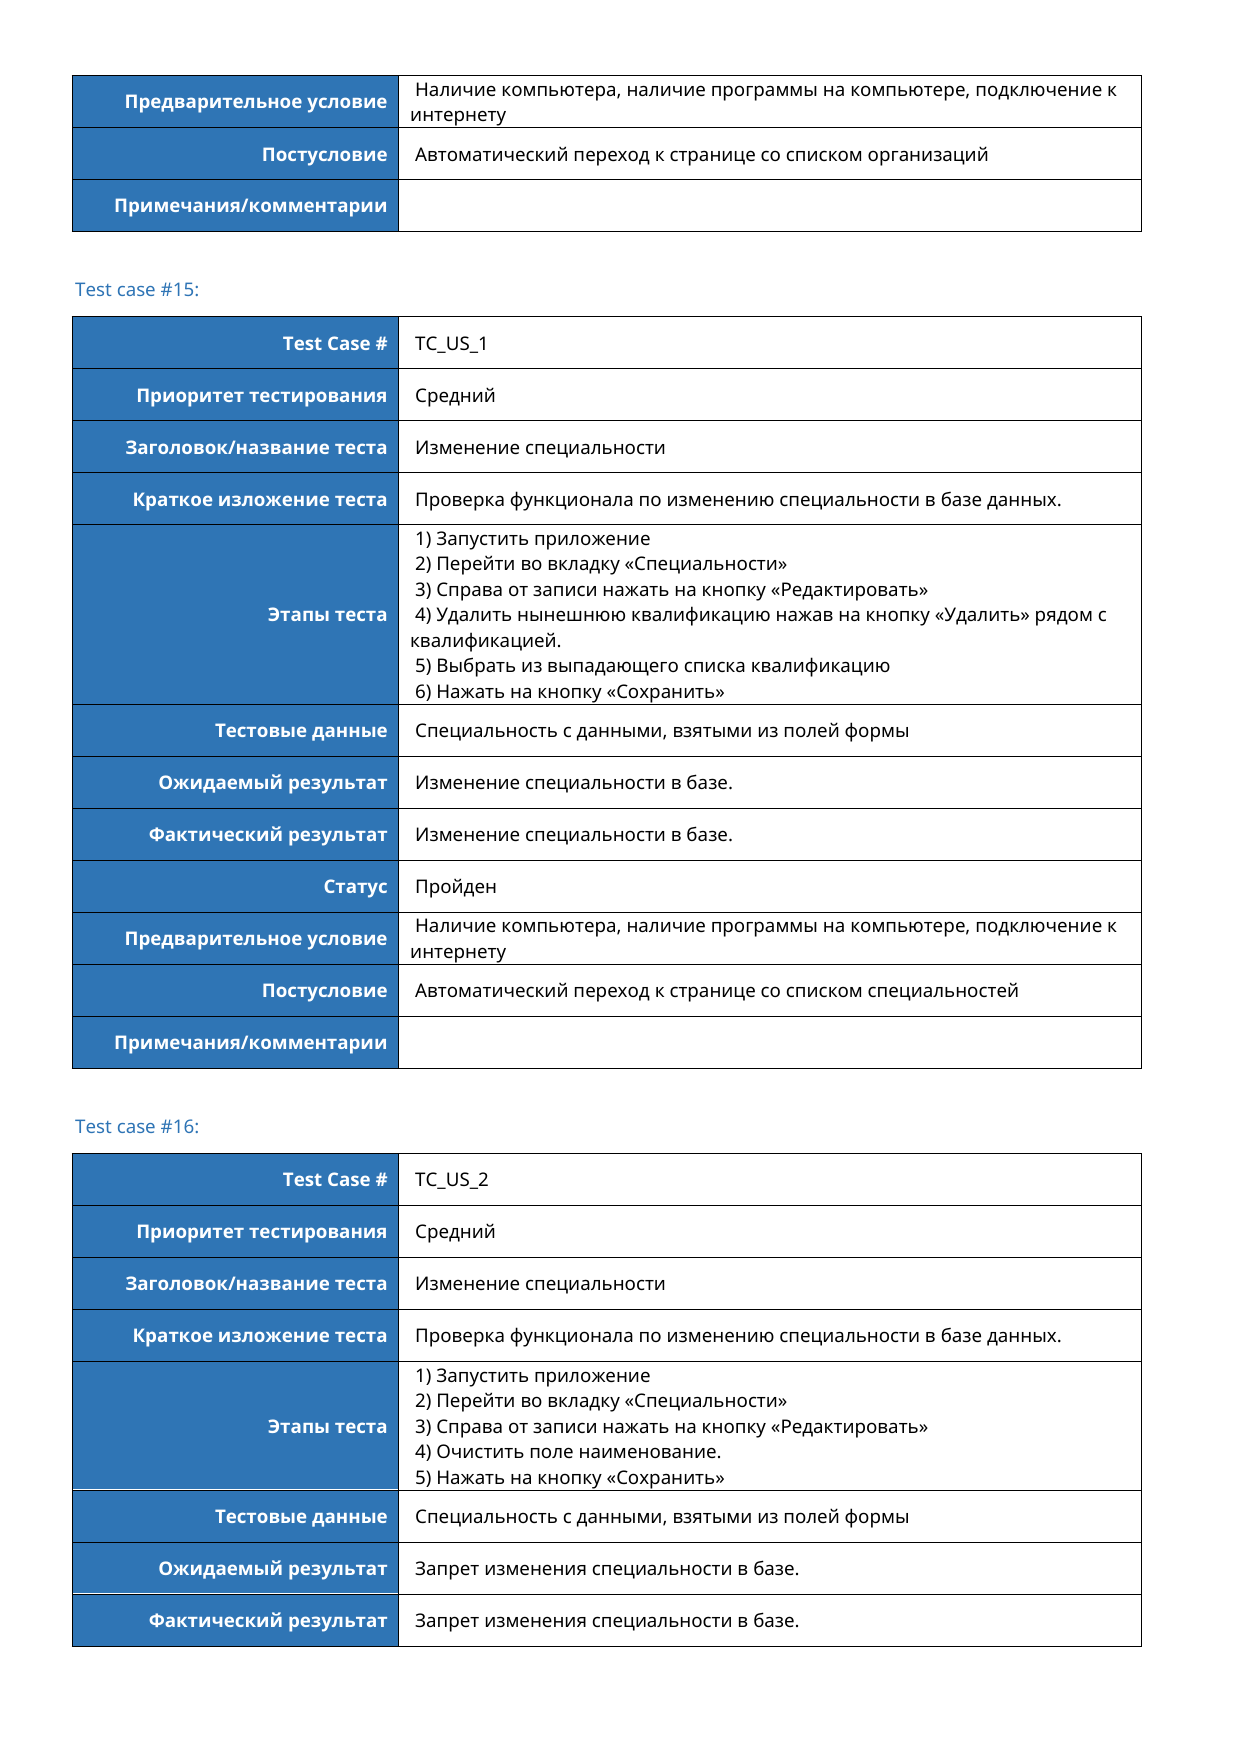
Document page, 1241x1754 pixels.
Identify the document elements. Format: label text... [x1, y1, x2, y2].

table_cell Проверка функционала по изменению специальности в базе данных. [399, 473, 1141, 524]
table_cell Заголовок/название теста [73, 1258, 398, 1309]
table_cell Постусловие [73, 965, 398, 1016]
subtitle Test case #16: [75, 1113, 1165, 1138]
table_cell Специальность с данными, взятыми из полей формы [399, 705, 1141, 756]
table_cell Предварительное условие [73, 913, 398, 964]
table_cell Фактический результат [73, 1595, 398, 1646]
table_cell Статус [73, 861, 398, 912]
table_cell Наличие компьютера, наличие программы на компьютере, подключение к интернету [399, 913, 1141, 964]
table_cell Заголовок/название теста [73, 421, 398, 472]
table_cell Ожидаемый результат [73, 1543, 398, 1593]
table_cell Автоматический переход к странице со списком специальностей [399, 965, 1141, 1016]
table_cell Постусловие [73, 128, 398, 179]
table_cell Средний [399, 369, 1141, 420]
table_header TC_US_2 [399, 1154, 1141, 1205]
table_cell Тестовые данные [73, 1491, 398, 1542]
table_cell Автоматический переход к странице со списком организаций [399, 128, 1141, 179]
table_cell Краткое изложение теста [73, 473, 398, 524]
table_cell Изменение специальности [399, 1258, 1141, 1309]
table_header TC_US_1 [399, 317, 1141, 368]
table_cell 1) Запустить приложение 2) Перейти во вкладку «Специальности» 3) Справа от записи нажать на кнопку «Редактировать» 4) Очистить поле наименование. 5) Нажать на кнопку «Сохранить» [399, 1362, 1141, 1489]
table_cell Пройден [399, 861, 1141, 912]
table_cell Приоритет тестирования [73, 369, 398, 420]
table_cell Этапы теста [73, 1362, 398, 1489]
table_cell Изменение специальности в базе. [399, 809, 1141, 860]
table_cell Тестовые данные [73, 705, 398, 756]
table_cell Изменение специальности [399, 421, 1141, 472]
table_cell Примечания/комментарии [73, 180, 398, 231]
table_cell Приоритет тестирования [73, 1206, 398, 1257]
table_cell 1) Запустить приложение 2) Перейти во вкладку «Специальности» 3) Справа от записи нажать на кнопку «Редактировать» 4) Удалить нынешнюю квалификацию нажав на кнопку «Удалить» рядом с квалификацией. 5) Выбрать из выпадающего списка квалификацию 6) Нажать на кнопку «Сохранить» [399, 525, 1141, 704]
table_cell Краткое изложение теста [73, 1310, 398, 1361]
subtitle Test case #15: [75, 276, 1165, 302]
table_cell Проверка функционала по изменению специальности в базе данных. [399, 1310, 1141, 1361]
table_cell Наличие компьютера, наличие программы на компьютере, подключение к интернету [399, 76, 1141, 127]
table_header Test Case # [73, 317, 398, 368]
table_cell Запрет изменения специальности в базе. [399, 1543, 1141, 1593]
table_cell Фактический результат [73, 809, 398, 860]
table_header Test Case # [73, 1154, 398, 1205]
table_cell Этапы теста [73, 525, 398, 704]
table_cell [399, 1017, 1141, 1068]
table_cell Средний [399, 1206, 1141, 1257]
table_cell Примечания/комментарии [73, 1017, 398, 1068]
table_cell Предварительное условие [73, 76, 398, 127]
table_cell [399, 180, 1141, 231]
table_cell Ожидаемый результат [73, 757, 398, 808]
table_cell Специальность с данными, взятыми из полей формы [399, 1491, 1141, 1542]
table_cell Запрет изменения специальности в базе. [399, 1595, 1141, 1646]
table_cell Изменение специальности в базе. [399, 757, 1141, 808]
